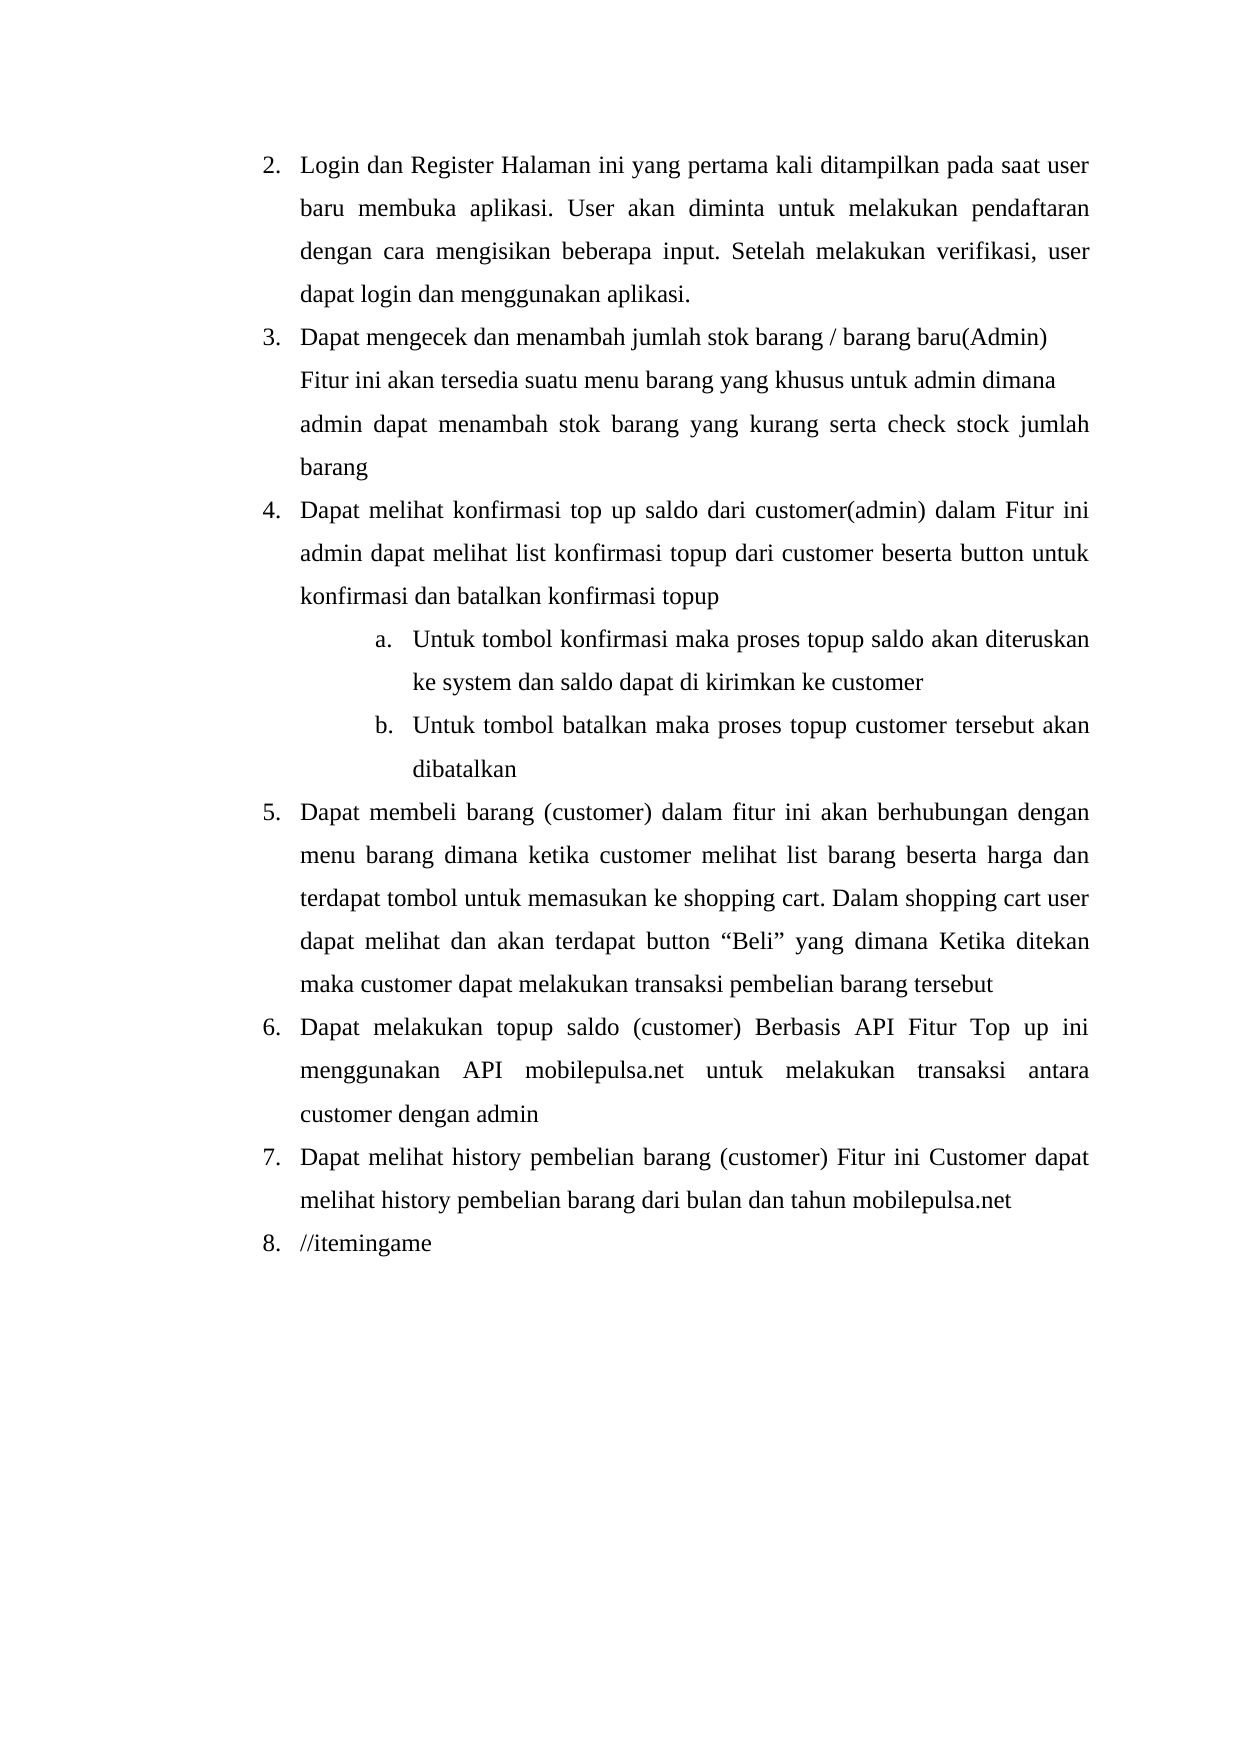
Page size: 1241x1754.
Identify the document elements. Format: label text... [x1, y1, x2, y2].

list Fitur ini akan tersedia suatu menu barang yang khusus untuk admin dimana [225, 366, 1090, 394]
list Untuk tombol batalkan maka proses topup customer tersebut akan dibatalkan [375, 711, 1090, 782]
list Dapat membeli barang (customer) dalam fitur ini akan berhubungan dengan menu barang dimana ketika customer melihat list barang beserta harga dan terdapat tombol untuk memasukan ke shopping cart. Dalam shopping cart user dapat melihat dan akan terdapat button “Beli” yang dimana Ketika ditekan maka customer dapat melakukan transaksi pembelian barang tersebut [262, 797, 1090, 998]
list Login dan Register Halaman ini yang pertama kali ditampilkan pada saat user baru membuka aplikasi. User akan diminta untuk melakukan pendaftaran dengan cara mengisikan beberapa input. Setelah melakukan verifikasi, user dapat login dan menggunakan aplikasi. [262, 150, 1090, 308]
list Dapat melihat konfirmasi top up saldo dari customer(admin) dalam Fitur ini admin dapat melihat list konfirmasi topup dari customer beserta button untuk konfirmasi dan batalkan konfirmasi topup [262, 495, 1090, 610]
list Dapat melihat history pembelian barang (customer) Fitur ini Customer dapat melihat history pembelian barang dari bulan dan tahun mobilepulsa.net [262, 1142, 1090, 1214]
list Untuk tombol konfirmasi maka proses topup saldo akan diteruskan ke system dan saldo dapat di kirimkan ke customer [375, 624, 1090, 696]
list //itemingame [262, 1228, 1090, 1257]
list Dapat melakukan topup saldo (customer) Berbasis API Fitur Top up ini menggunakan API mobilepulsa.net untuk melakukan transaksi antara customer dengan admin [262, 1012, 1090, 1127]
list admin dapat menambah stok barang yang kurang serta check stock jumlah barang [300, 409, 1090, 481]
list Dapat mengecek dan menambah jumlah stok barang / barang baru(Admin) [262, 322, 1090, 351]
